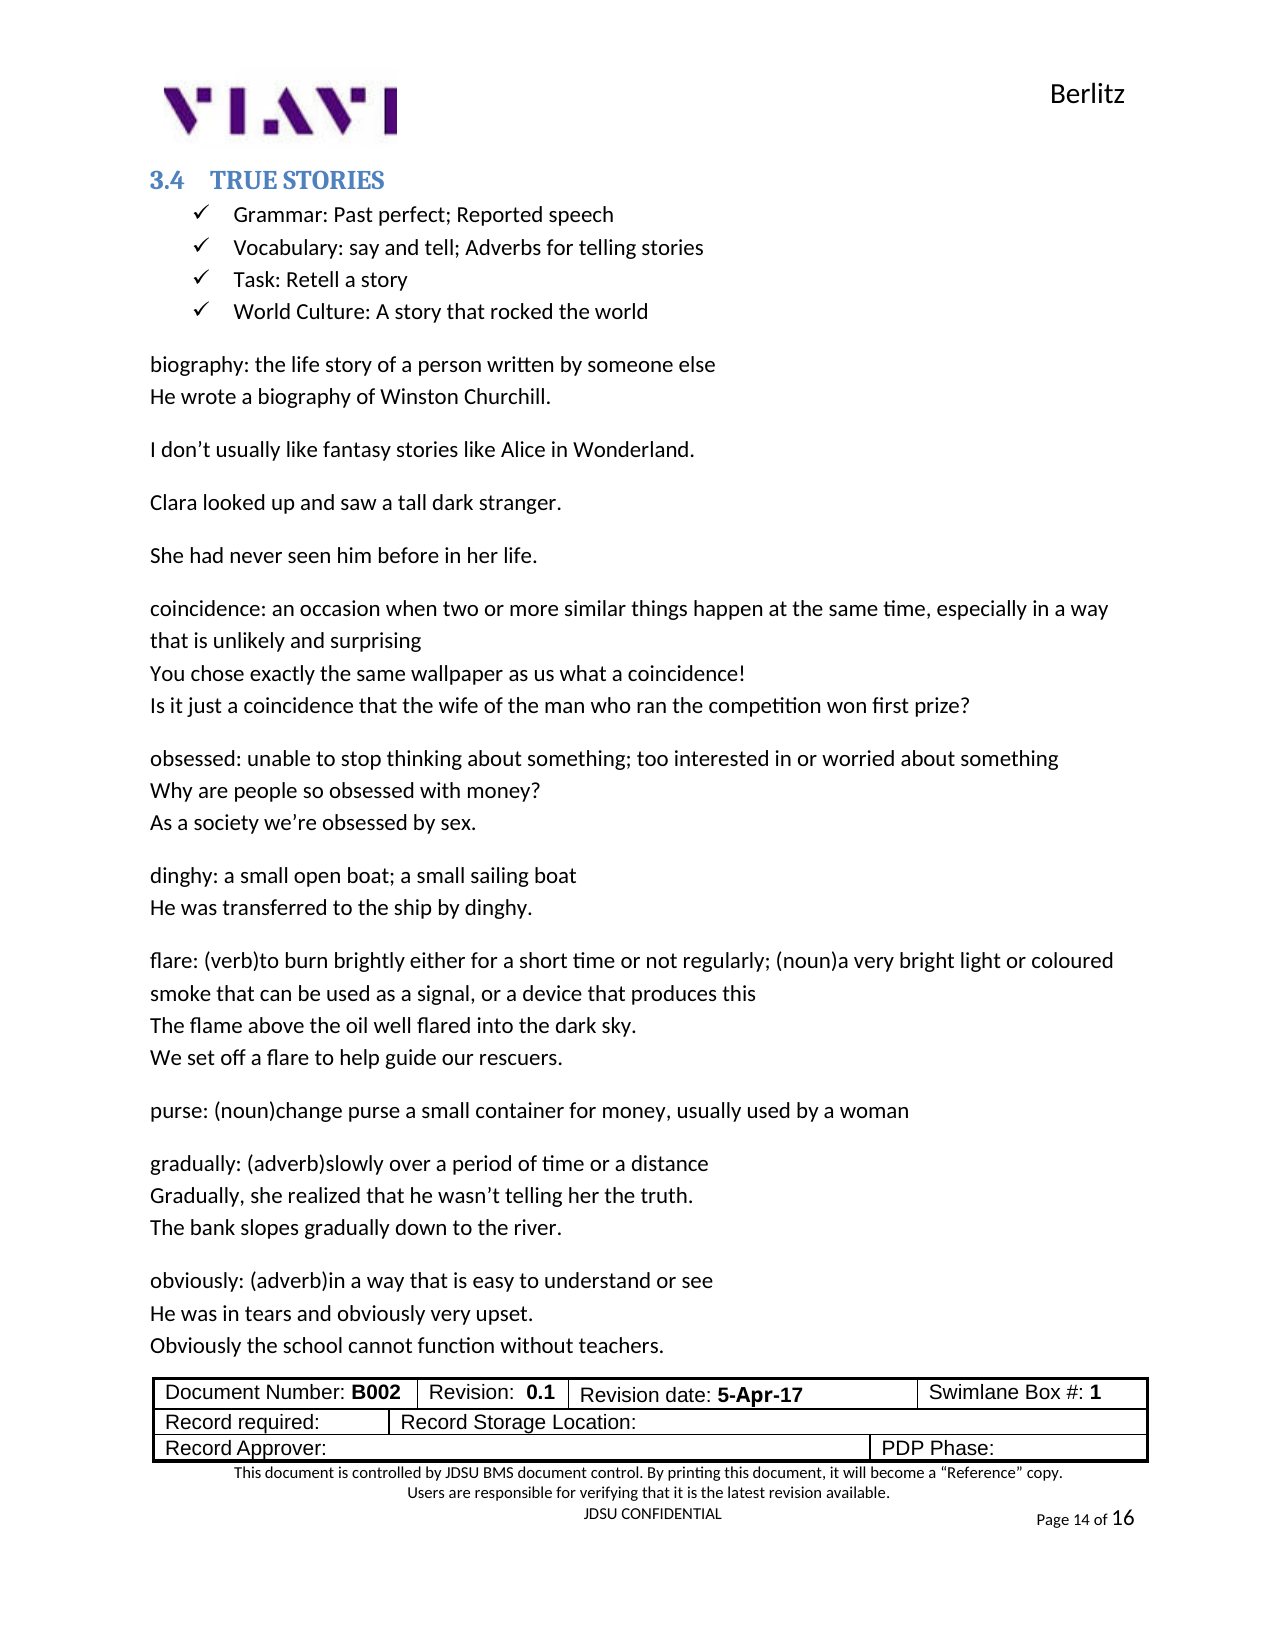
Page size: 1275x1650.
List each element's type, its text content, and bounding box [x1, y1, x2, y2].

picture [162, 68, 397, 146]
list World Culture: A story that rocked the world [192, 297, 1125, 325]
text biography: the life story of a person written by someone else He wrote a biography of Winston Churchill. [150, 350, 1125, 410]
text purse: (noun)change purse a small container for money, usually used by a woman [150, 1096, 1125, 1124]
list Vocabulary: say and tell; Adverbs for telling stories [192, 233, 1125, 261]
list Grammar: Past perfect; Reported speech [192, 201, 1125, 228]
text obsessed: unable to stop thinking about something; too interested in or worried about something Why are people so obsessed with money? As a society we’re obsessed by sex. [150, 744, 1125, 836]
list Task: Retell a story [192, 265, 1125, 293]
text She had never seen him before in her life. [150, 541, 1125, 569]
subtitle TRUE STORIES [150, 165, 1125, 196]
text dinghy: a small open boat; a small sailing boat He was transferred to the ship by dinghy. [150, 861, 1125, 922]
text gradually: (adverb)slowly over a period of time or a distance Gradually, she realized that he wasn’t telling her the truth. The bank slopes gradually down to the river. [150, 1149, 1125, 1242]
text coincidence: an occasion when two or more similar things happen at the same time, especially in a way that is unlikely and surprising You chose exactly the same wallpaper as us what a coincidence! Is it just a coincidence that the wife of the man who ran the competition won first prize? [150, 594, 1125, 719]
text flare: (verb)to burn brightly either for a short time or not regularly; (noun)a very bright light or coloured smoke that can be used as a signal, or a device that produces this The flame above the oil well flared into the dark sky. We set off a flare to help guide our rescuers. [150, 947, 1125, 1071]
text Clara looked up and saw a tall dark stranger. [150, 488, 1125, 516]
text I don’t usually like fantasy stories like Alice in Wonderland. [150, 435, 1125, 463]
